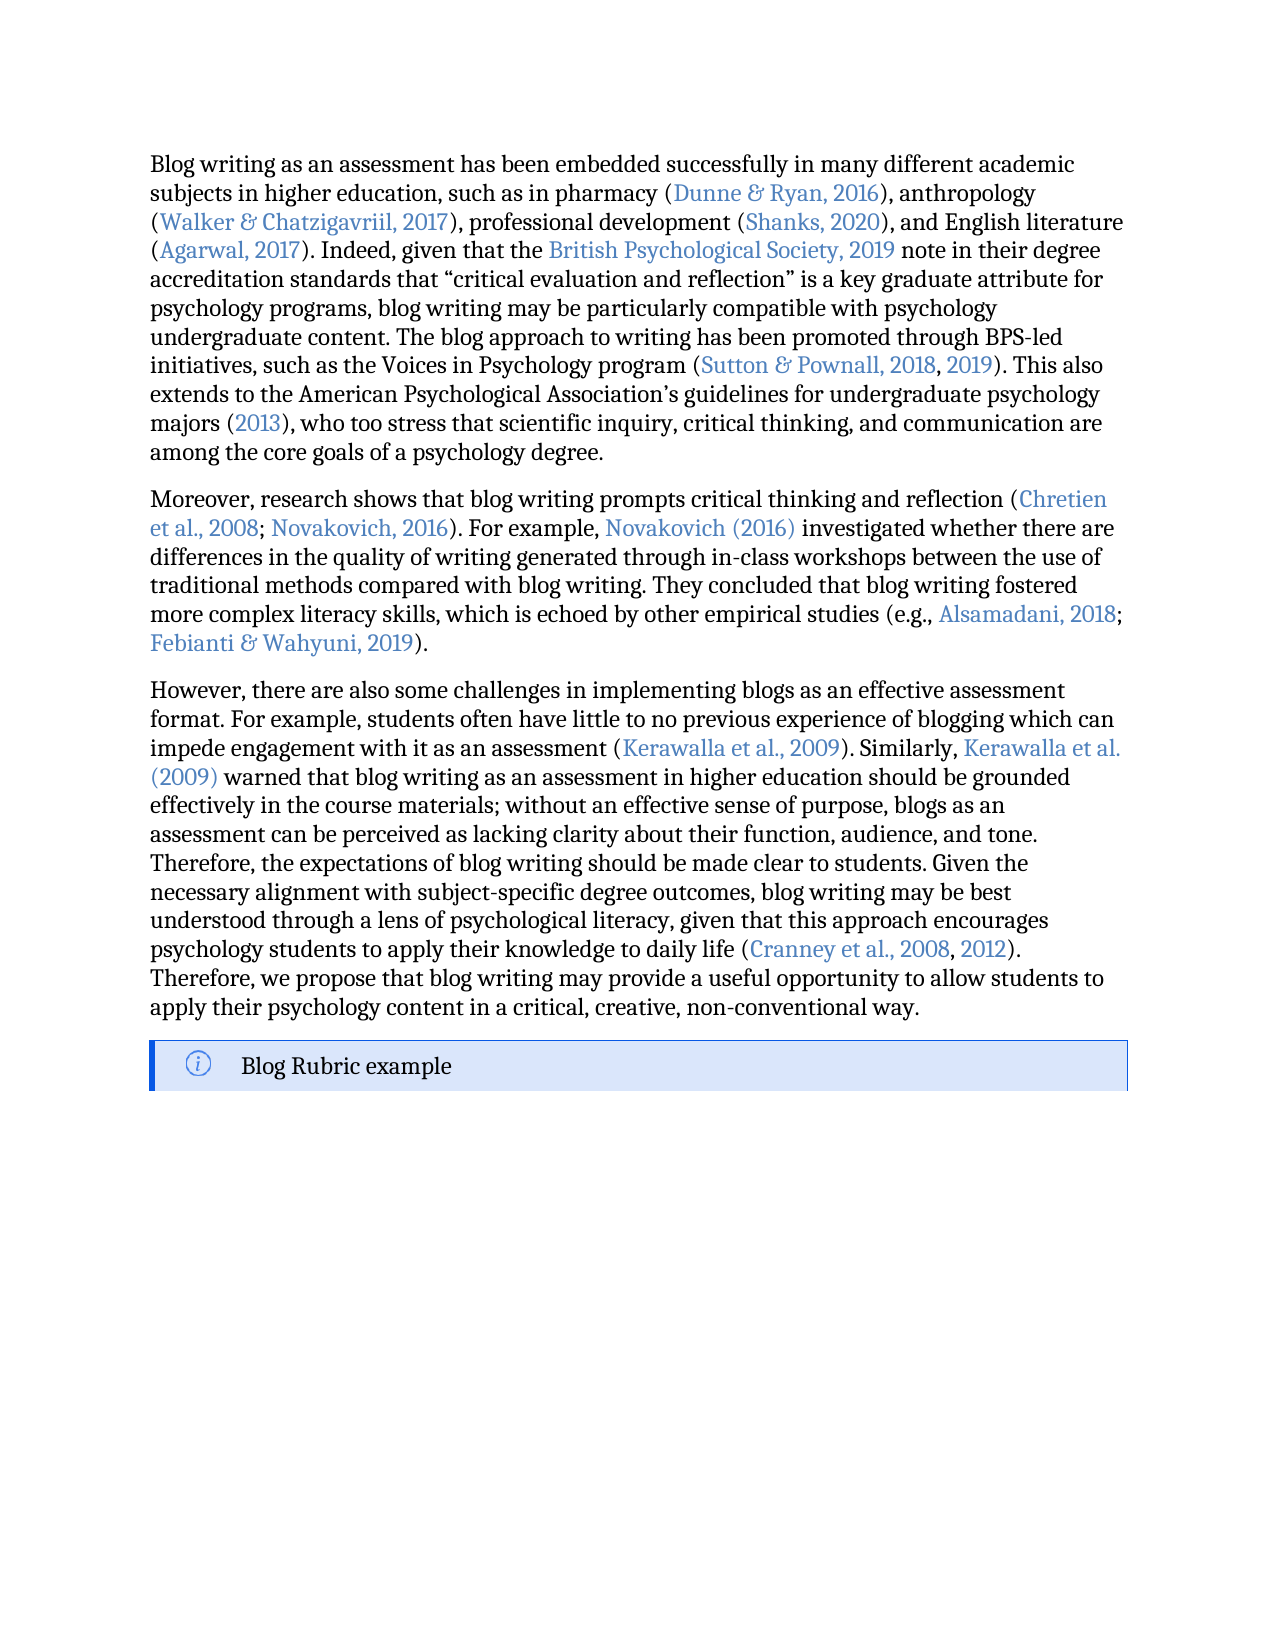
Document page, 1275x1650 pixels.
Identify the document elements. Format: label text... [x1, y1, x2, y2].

picture [186, 1050, 211, 1076]
text Moreover, research shows that blog writing prompts critical thinking and reflection (Chretien et al., 2008; Novakovich, 2016). For example, Novakovich (2016) investigated whether there are differences in the quality of writing generated through in-class workshops between the use of traditional methods compared with blog writing. They concluded that blog writing fostered more complex literacy skills, which is echoed by other empirical studies (e.g., Alsamadani, 2018; Febianti & Wahyuni, 2019). [150, 485, 1125, 657]
text Blog writing as an assessment has been embedded successfully in many different academic subjects in higher education, such as in pharmacy (Dunne & Ryan, 2016), anthropology (Walker & Chatzigavriil, 2017), professional development (Shanks, 2020), and English literature (Agarwal, 2017). Indeed, given that the British Psychological Society, 2019 note in their degree accreditation standards that “critical evaluation and reflection” is a key graduate attribute for psychology programs, blog writing may be particularly compatible with psychology undergraduate content. The blog approach to writing has been promoted through BPS-led initiatives, such as the Voices in Psychology program (Sutton & Pownall, 2018, 2019). This also extends to the American Psychological Association’s guidelines for undergraduate psychology majors (2013), who too stress that scientific inquiry, critical thinking, and communication are among the core goals of a psychology degree. [150, 150, 1125, 466]
table_header Blog Rubric example [155, 1041, 1127, 1091]
text However, there are also some challenges in implementing blogs as an effective assessment format. For example, students often have little to no previous experience of blogging which can impede engagement with it as an assessment (Kerawalla et al., 2009). Similarly, Kerawalla et al. (2009) warned that blog writing as an assessment in higher education should be grounded effectively in the course materials; without an effective sense of purpose, blogs as an assessment can be perceived as lacking clarity about their function, audience, and tone. Therefore, the expectations of blog writing should be made clear to students. Given the necessary alignment with subject-specific degree outcomes, blog writing may be best understood through a lens of psychological literacy, given that this approach encourages psychology students to apply their knowledge to daily life (Cranney et al., 2008, 2012). Therefore, we propose that blog writing may provide a useful opportunity to allow students to apply their psychology content in a critical, creative, non-conventional way. [150, 676, 1125, 1021]
